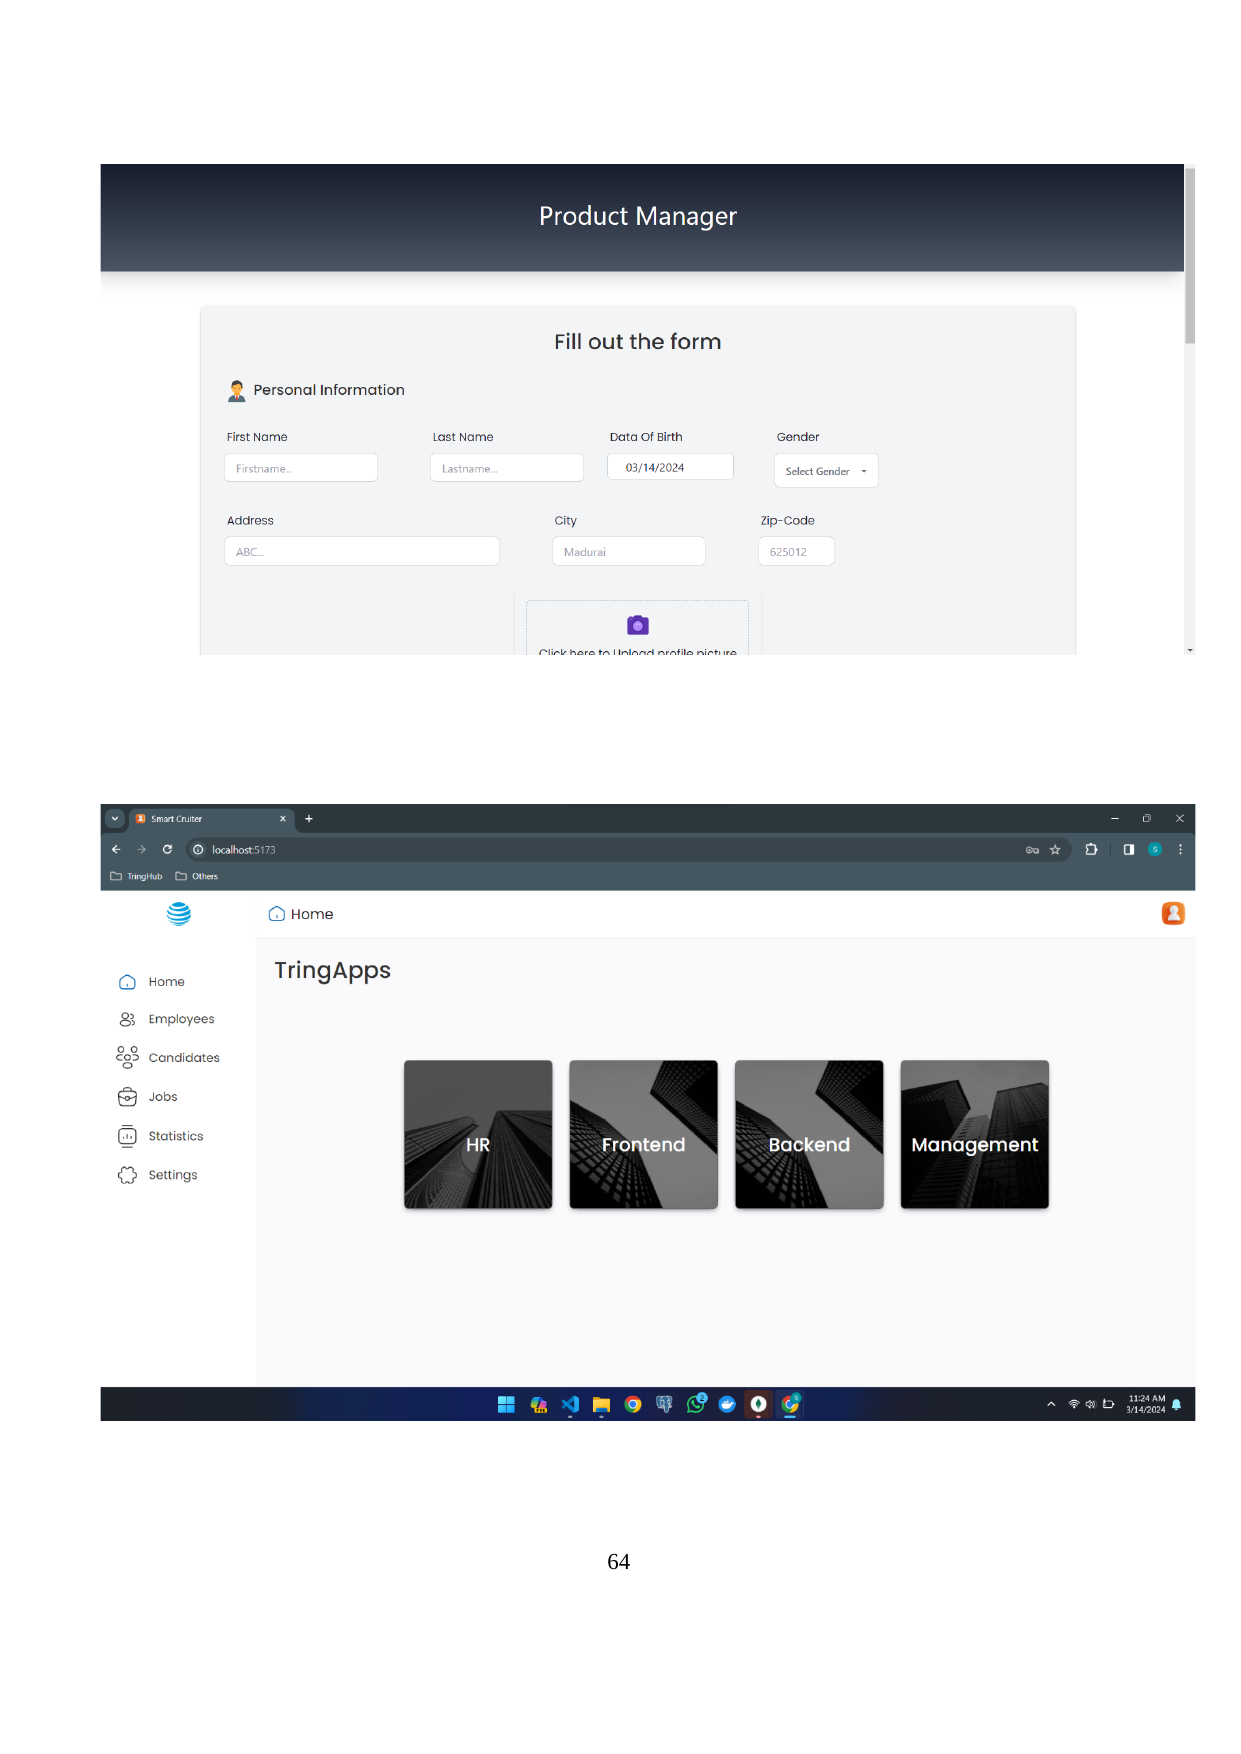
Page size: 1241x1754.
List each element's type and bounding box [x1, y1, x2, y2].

picture [100, 804, 1196, 1421]
picture [100, 164, 1196, 655]
